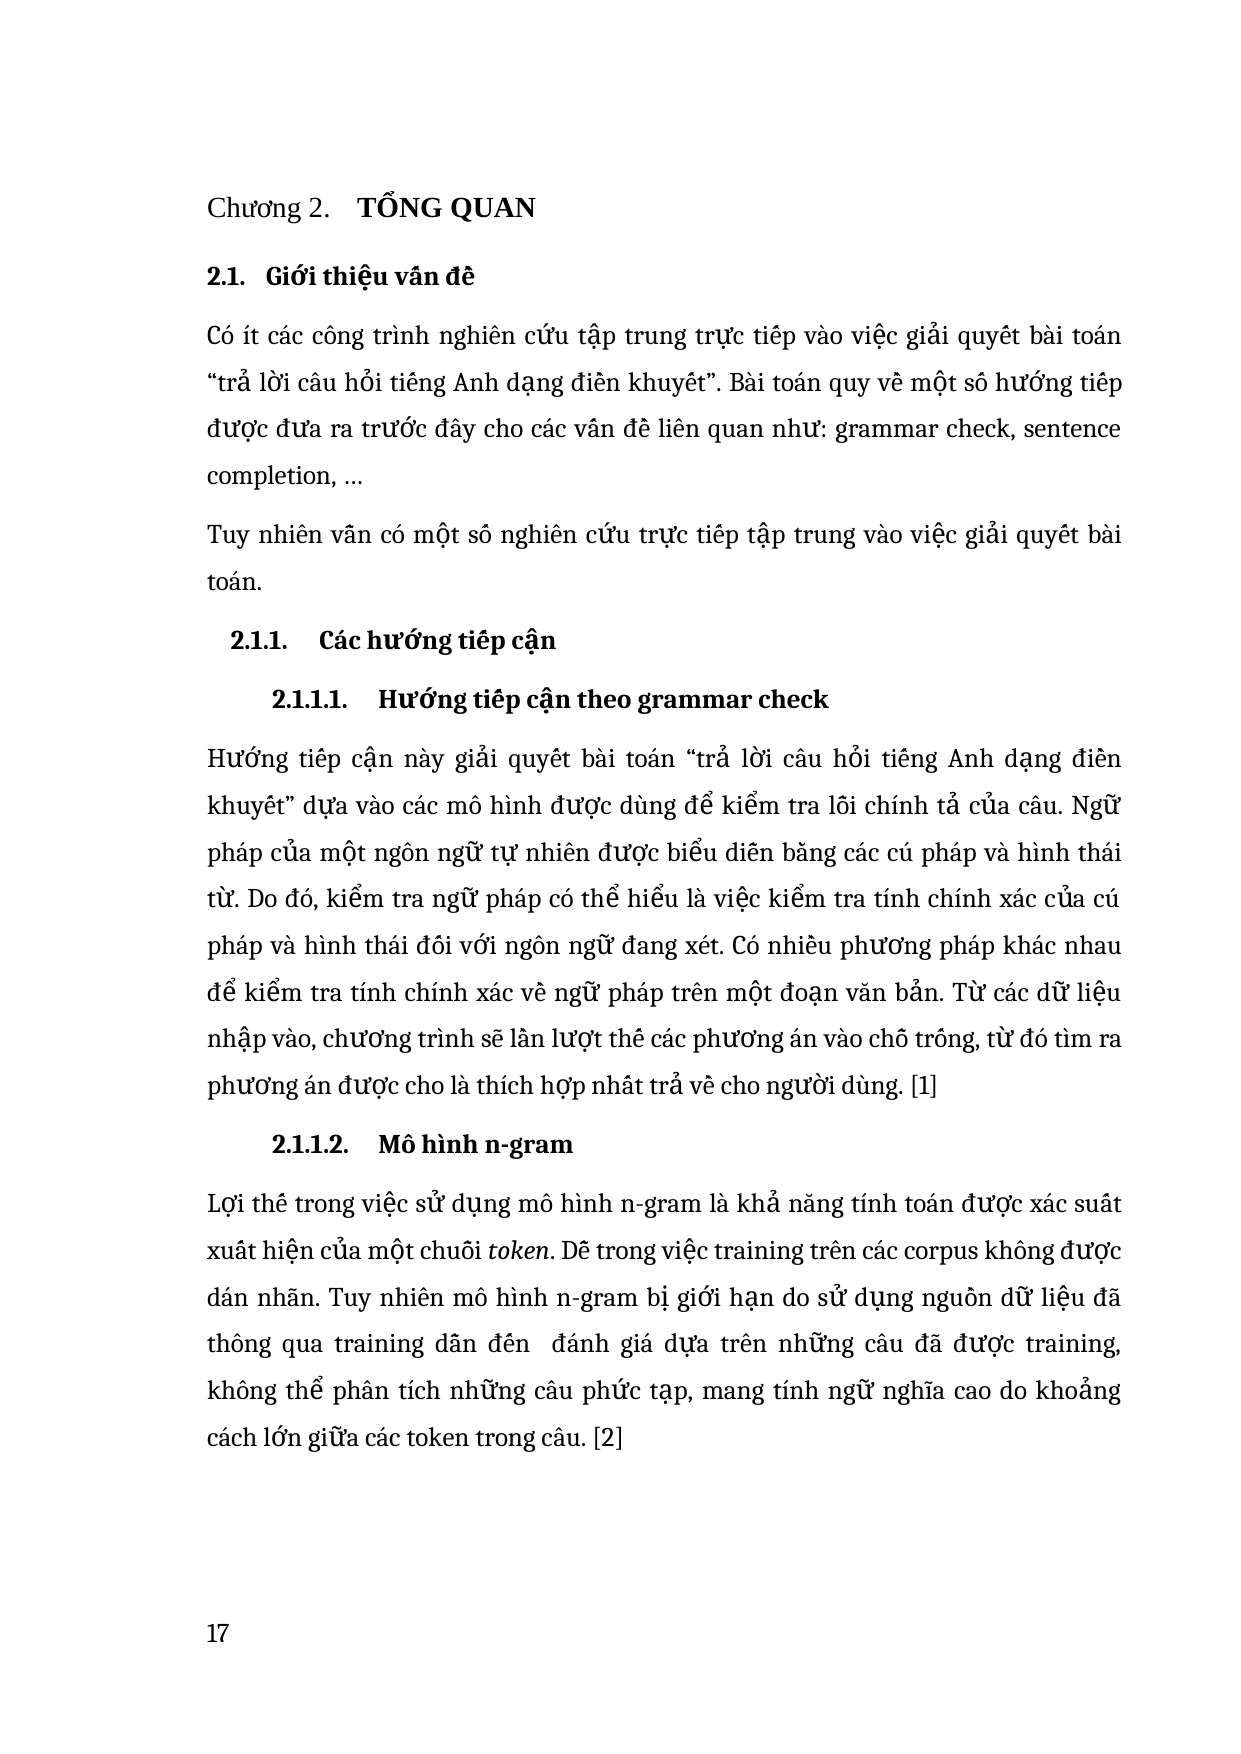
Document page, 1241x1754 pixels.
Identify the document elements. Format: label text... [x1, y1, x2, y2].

text Tuy nhiên vẫn có một số nghiên cứu trực tiếp tập trung vào việc giải quyết bài toán. [207, 519, 1122, 597]
subtitle Các hướng tiếp cận [230, 625, 1122, 656]
text Có ít các công trình nghiên cứu tập trung trực tiếp vào việc giải quyết bài toán “trả lời câu hỏi tiếng Anh dạng điền khuyết”. Bài toán quy về một số hướng tiếp được đưa ra trước đây cho các vấn đề liên quan như: grammar check, sentence completion, … [207, 320, 1122, 491]
subtitle Hướng tiếp cận theo grammar check [272, 684, 1122, 715]
subtitle Giới thiệu vấn đề [207, 261, 1122, 292]
text Lợi thế trong việc sử dụng mô hình n-gram là khả năng tính toán được xác suất xuất hiện của một chuỗi token. Dễ trong việc training trên các corpus không được dán nhãn. Tuy nhiên mô hình n-gram bị giới hạn do sử dụng nguồn dữ liệu đã thông qua training dẫn đến đánh giá dựa trên những câu đã được training, không thể phân tích những câu phức tạp, mang tính ngữ nghĩa cao do khoảng cách lớn giữa các token trong câu. [207, 1188, 1122, 1453]
text Hướng tiếp cận này giải quyết bài toán “trả lời câu hỏi tiếng Anh dạng điền khuyết” dựa vào các mô hình được dùng để kiểm tra lỗi chính tả của câu. Ngữ pháp của một ngôn ngữ tự nhiên được biểu diễn bằng các cú pháp và hình thái từ. Do đó, kiểm tra ngữ pháp có thể hiểu là việc kiểm tra tính chính xác của cú pháp và hình thái đối với ngôn ngữ đang xét. Có nhiều phương pháp khác nhau để kiểm tra tính chính xác về ngữ pháp trên một đoạn văn bản. Từ các dữ liệu nhập vào, chương trình sẽ lần lượt thế các phương án vào chỗ trống, từ đó tìm ra phương án được cho là thích hợp nhất trả về cho người dùng. [207, 743, 1122, 1101]
subtitle TỔNG QUAN [207, 190, 1122, 223]
subtitle Mô hình n-gram [272, 1129, 1122, 1160]
